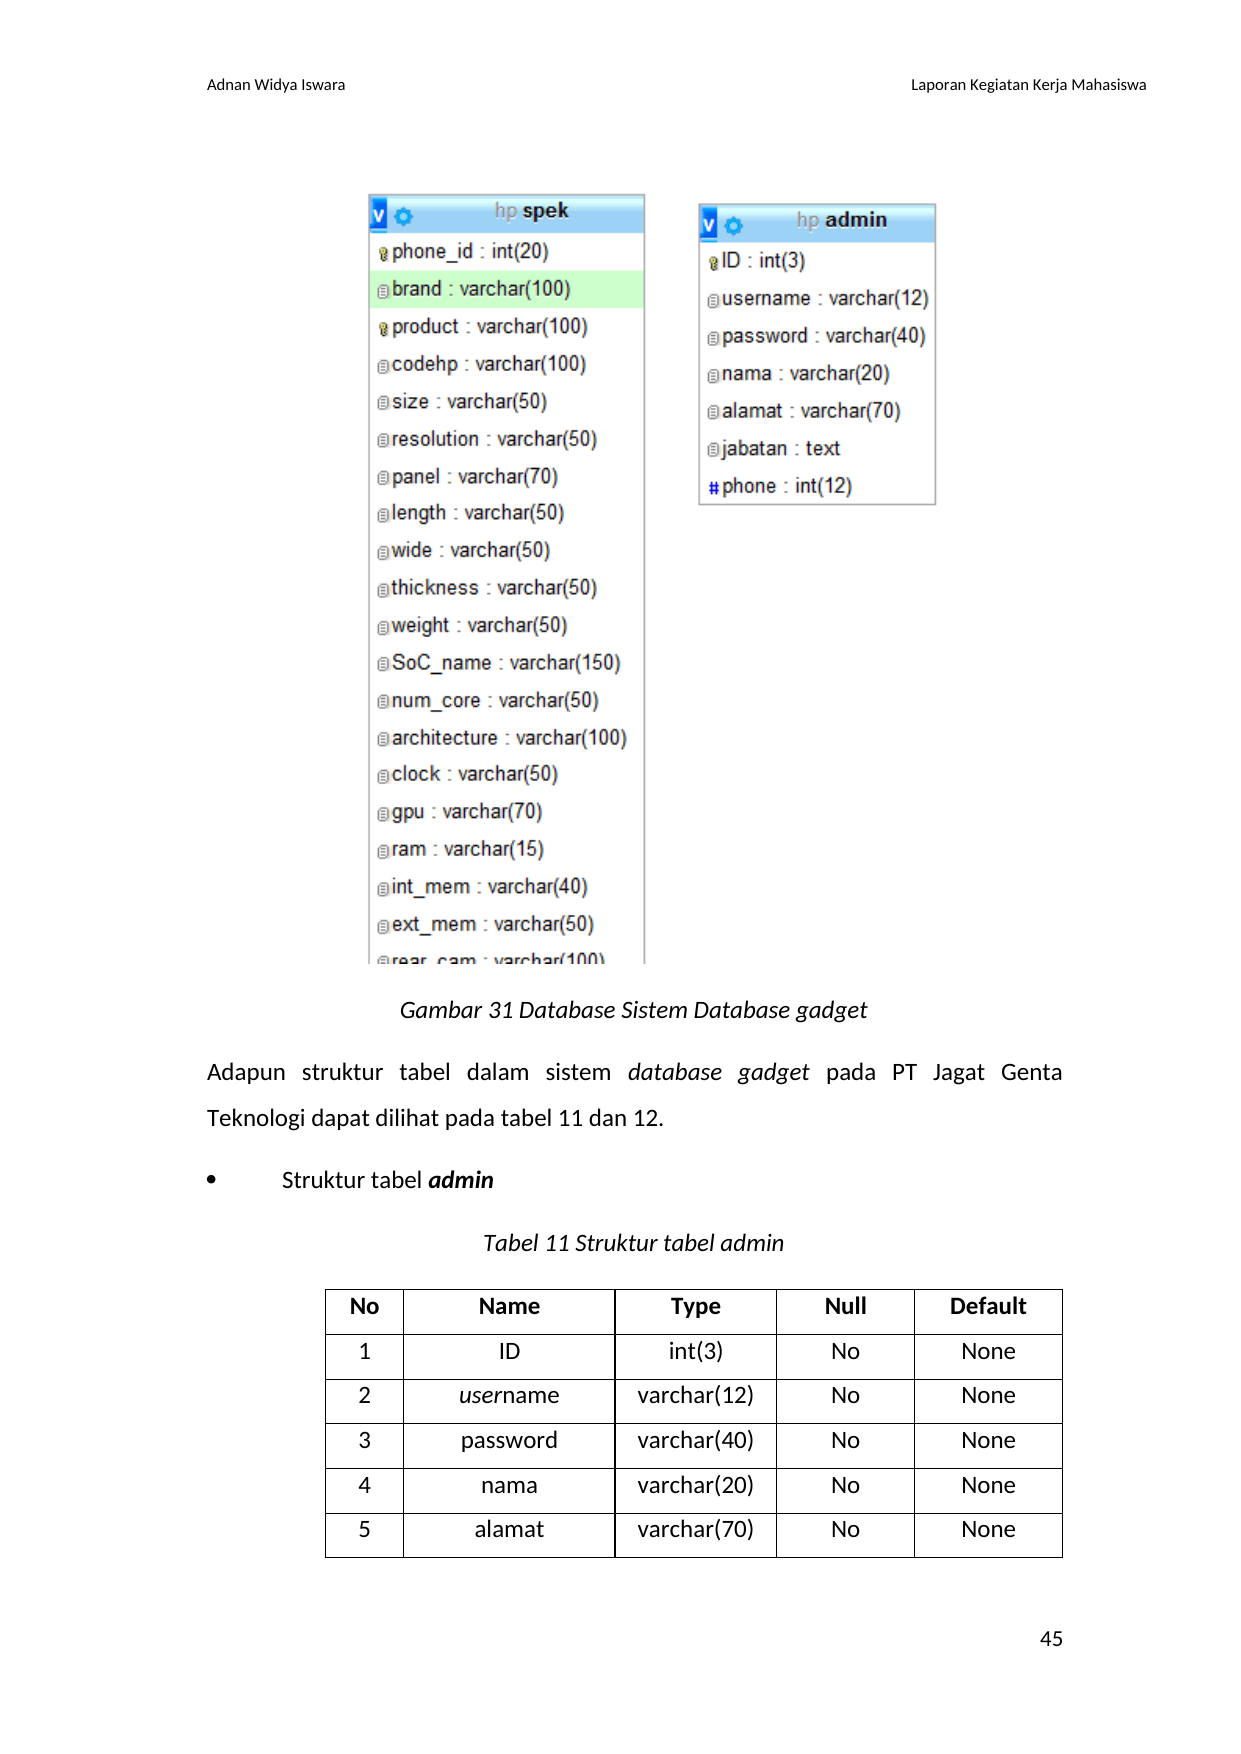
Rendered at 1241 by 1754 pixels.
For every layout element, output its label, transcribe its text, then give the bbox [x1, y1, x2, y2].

table_cell password [404, 1424, 614, 1468]
table_cell 5 [326, 1514, 403, 1557]
table_cell username [404, 1380, 614, 1423]
table_cell None [915, 1380, 1062, 1423]
table_header Null [777, 1290, 914, 1334]
table_header Name [404, 1290, 614, 1334]
list Struktur tabel admin [207, 1164, 1063, 1195]
table_cell ID [404, 1335, 614, 1378]
table_cell No [777, 1380, 914, 1423]
table_header Type [616, 1290, 776, 1334]
table_cell None [915, 1514, 1062, 1557]
table_cell varchar(70) [616, 1514, 776, 1557]
table_cell 4 [326, 1469, 403, 1512]
table_cell varchar(12) [616, 1380, 776, 1423]
table_cell None [915, 1469, 1062, 1512]
table_cell None [915, 1424, 1062, 1468]
text Adapun struktur tabel dalam sistem database gadget pada PT Jagat Genta Teknologi dapat dilihat pada tabel 11 dan 12. [207, 1056, 1063, 1132]
table_cell nama [404, 1469, 614, 1512]
table_cell No [777, 1469, 914, 1512]
table_cell 1 [326, 1335, 403, 1378]
table_cell 2 [326, 1380, 403, 1423]
table_cell No [777, 1514, 914, 1557]
table_header No [326, 1290, 403, 1334]
picture [356, 177, 1010, 964]
table_cell None [915, 1335, 1062, 1378]
table_cell No [777, 1335, 914, 1378]
text Gambar 31 Database Sistem Database gadget [207, 994, 1063, 1024]
table_cell varchar(20) [616, 1469, 776, 1512]
table_header Default [915, 1290, 1062, 1334]
table_cell No [777, 1424, 914, 1468]
table_cell 3 [326, 1424, 403, 1468]
text Tabel 11 Struktur tabel admin [207, 1227, 1063, 1257]
table_cell int(3) [616, 1335, 776, 1378]
table_cell varchar(40) [616, 1424, 776, 1468]
table_cell alamat [404, 1514, 614, 1557]
